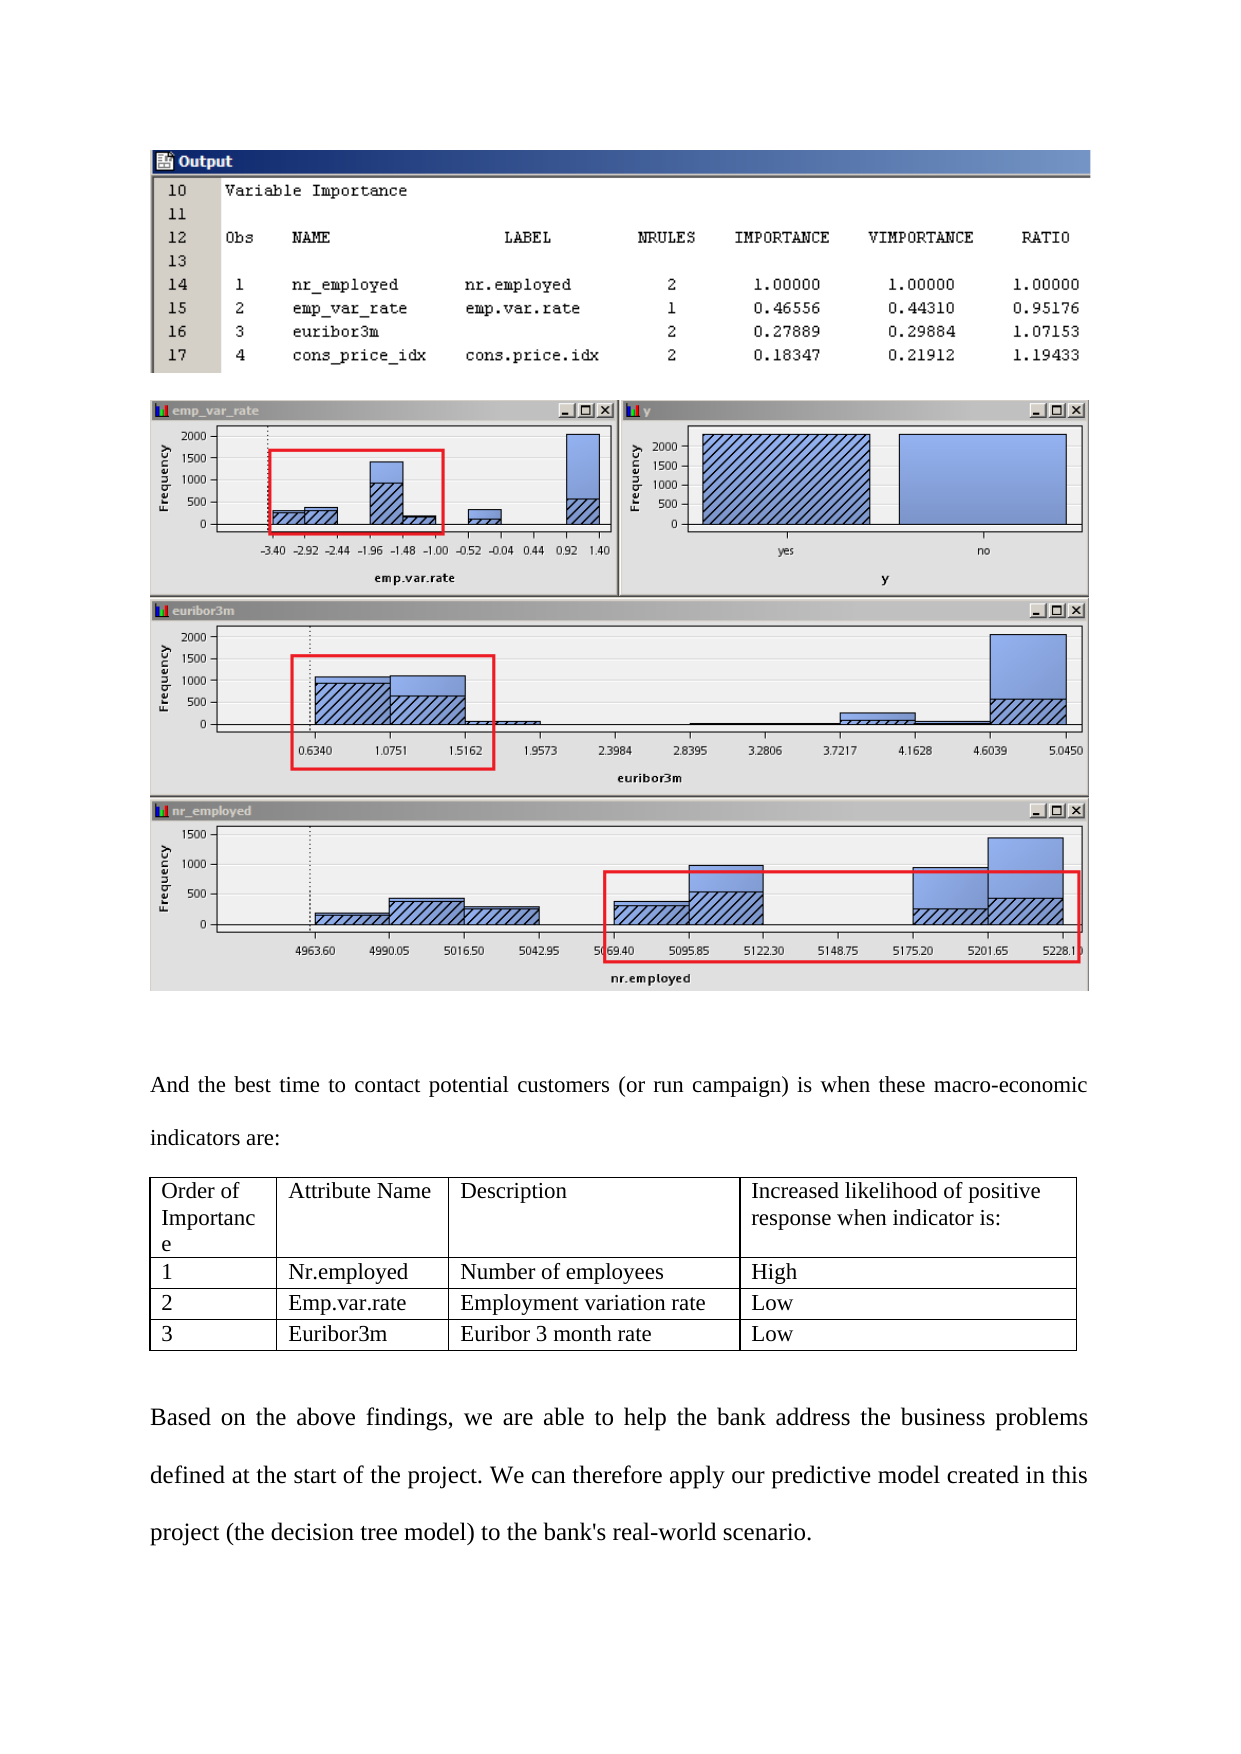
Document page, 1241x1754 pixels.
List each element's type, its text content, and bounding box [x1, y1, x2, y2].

table_cell Nr.employed [277, 1258, 448, 1288]
picture [150, 400, 1089, 991]
table_cell Euribor3m [277, 1320, 448, 1350]
table_cell Low [741, 1320, 1076, 1350]
table_header Order of Importance [151, 1178, 276, 1257]
picture [150, 150, 1091, 373]
table_cell High [741, 1258, 1076, 1288]
table_header Attribute Name [277, 1178, 448, 1257]
table_header Increased likelihood of positive response when indicator is: [741, 1178, 1076, 1257]
table_cell Low [741, 1289, 1076, 1319]
table_cell Euribor 3 month rate [449, 1320, 739, 1350]
table_cell Emp.var.rate [277, 1289, 448, 1319]
text Based on the above findings, we are able to help the bank address the business problems defined at the start of the project. We can therefore apply our predictive model created in this project (the decision tree model) to the bank's real-world scenario. [150, 1402, 1090, 1546]
text And the best time to contact potential customers (or run campaign) is when these macro-economic indicators are: [150, 1071, 1090, 1150]
table_cell 1 [151, 1258, 276, 1288]
table_cell Number of employees [449, 1258, 739, 1288]
table_header Description [449, 1178, 739, 1257]
table_cell 2 [151, 1289, 276, 1319]
table_cell 3 [151, 1320, 276, 1350]
table_cell Employment variation rate [449, 1289, 739, 1319]
